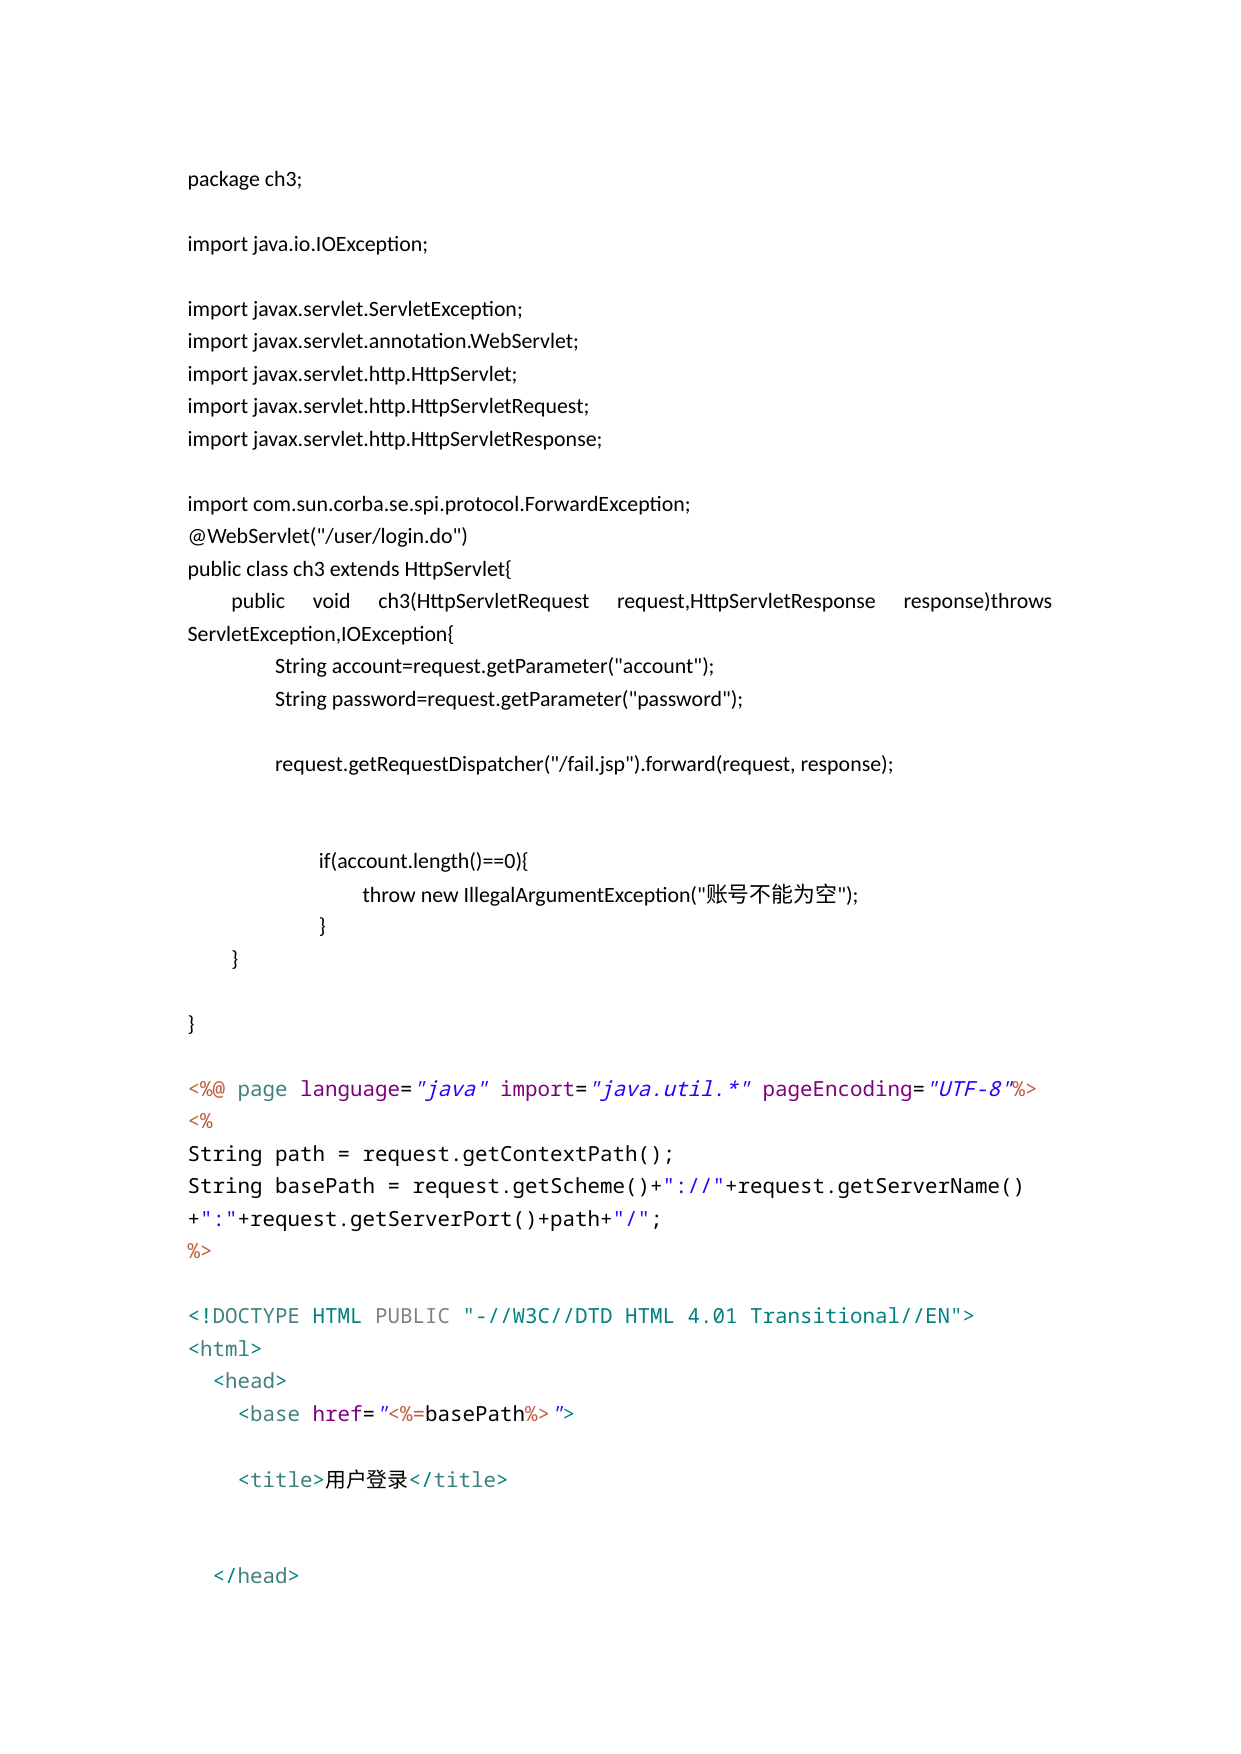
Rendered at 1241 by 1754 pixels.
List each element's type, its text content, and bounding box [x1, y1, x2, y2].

text } [187, 909, 1053, 942]
text <!DOCTYPE HTML PUBLIC "-//W3C//DTD HTML 4.01 Transitional//EN"> [187, 1299, 1053, 1332]
text <%@ page language="java" import="java.util.*" pageEncoding="UTF-8"%> [187, 1072, 1053, 1104]
text String path = request.getContextPath(); [187, 1137, 1053, 1169]
text <% [187, 1104, 1053, 1137]
text } [187, 1007, 1053, 1039]
text <head> [187, 1364, 1053, 1397]
text } [187, 942, 1053, 974]
text <html> [187, 1332, 1053, 1364]
text String basePath = request.getScheme()+"://"+request.getServerName()+":"+request.getServerPort()+path+"/"; [187, 1169, 1053, 1234]
text import javax.servlet.ServletException; [187, 292, 1053, 324]
text @WebServlet("/user/login.do") [187, 519, 1053, 552]
text request.getRequestDispatcher("/fail.jsp").forward(request, response); [187, 747, 1053, 779]
text import javax.servlet.http.HttpServletRequest; [187, 389, 1053, 422]
text package ch3; [187, 162, 1053, 194]
text throw new IllegalArgumentException("账号不能为空"); [187, 877, 1053, 909]
text import javax.servlet.annotation.WebServlet; [187, 324, 1053, 357]
text import javax.servlet.http.HttpServlet; [187, 357, 1053, 389]
text public void ch3(HttpServletRequest request,HttpServletResponse response)throws ServletException,IOException{ [187, 584, 1053, 649]
text String password=request.getParameter("password"); [187, 682, 1053, 714]
text import java.io.IOException; [187, 227, 1053, 259]
text <title>用户登录</title> [187, 1462, 1053, 1494]
text %> [187, 1234, 1053, 1267]
text </head> [187, 1559, 1053, 1592]
text public class ch3 extends HttpServlet{ [187, 552, 1053, 584]
text <base href="<%=basePath%>"> [187, 1397, 1053, 1429]
text String account=request.getParameter("account"); [187, 649, 1053, 682]
text import com.sun.corba.se.spi.protocol.ForwardException; [187, 487, 1053, 519]
text import javax.servlet.http.HttpServletResponse; [187, 422, 1053, 454]
text if(account.length()==0){ [187, 844, 1053, 877]
